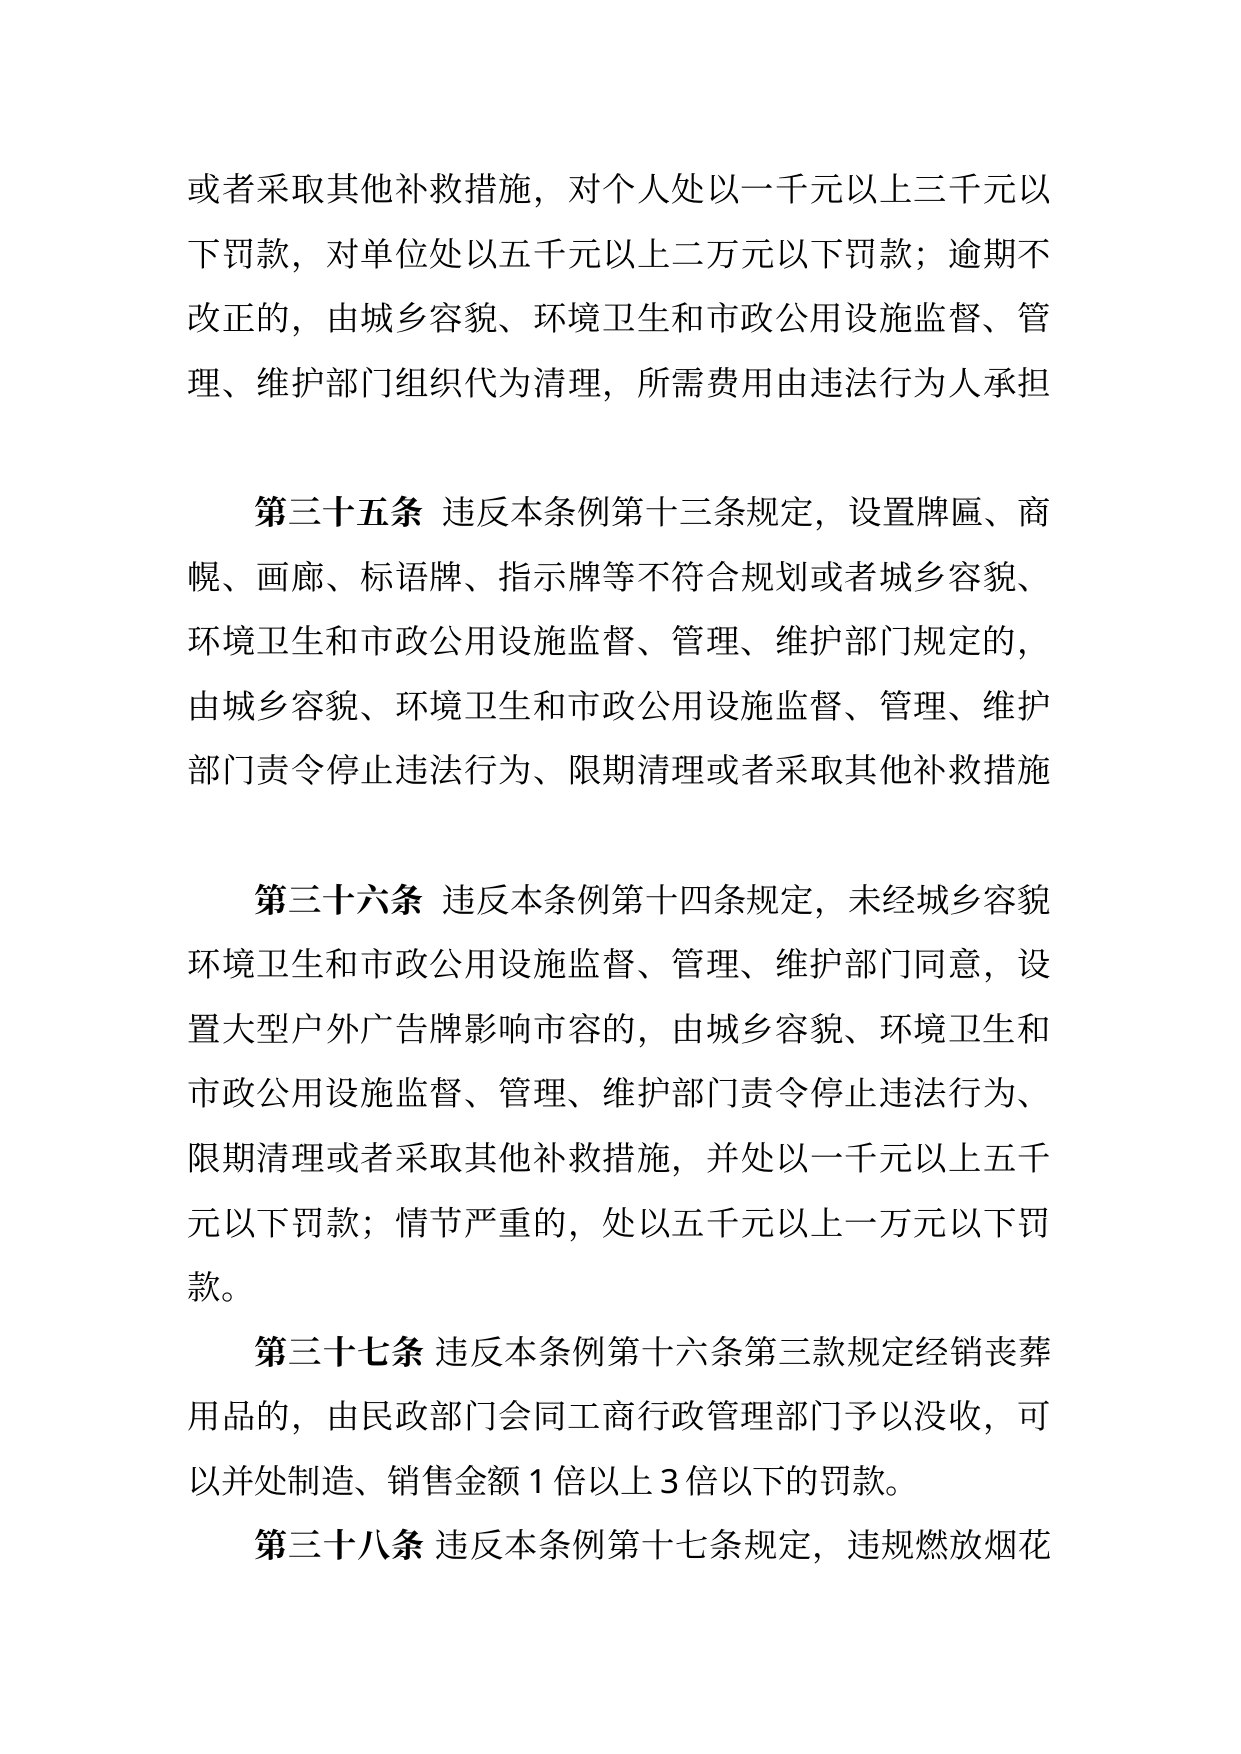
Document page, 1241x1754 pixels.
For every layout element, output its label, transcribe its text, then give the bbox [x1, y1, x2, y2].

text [187, 1506, 1053, 1571]
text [187, 150, 1053, 473]
text 第三十五条 违反本条例第十三条规定，设置牌匾、商幌、画廊、标语牌、指示牌等不符合规划或者城乡容貌、环境卫生和市政公用设施监督、管理、维护部门规定的，由城乡容貌、环境卫生和市政公用设施监督、管理、维护部门责令停止违法行为、限期清理或者采取其他补救措施。 [187, 473, 1053, 860]
text 第三十六条 违反本条例第十四条规定，未经城乡容貌、环境卫生和市政公用设施监督、管理、维护部门同意，设置大型户外广告牌影响市容的，由城乡容貌、环境卫生和市政公用设施监督、管理、维护部门责令停止违法行为、限期清理或者采取其他补救措施，并处以一千元以上五千元以下罚款；情节严重的，处以五千元以上一万元以下罚款。 [187, 860, 1053, 1312]
text 第三十七条 违反本条例第十六条第三款规定经销丧葬用品的，由民政部门会同工商行政管理部门予以没收，可以并处制造、销售金额1倍以上3倍以下的罚款。 [187, 1312, 1053, 1506]
